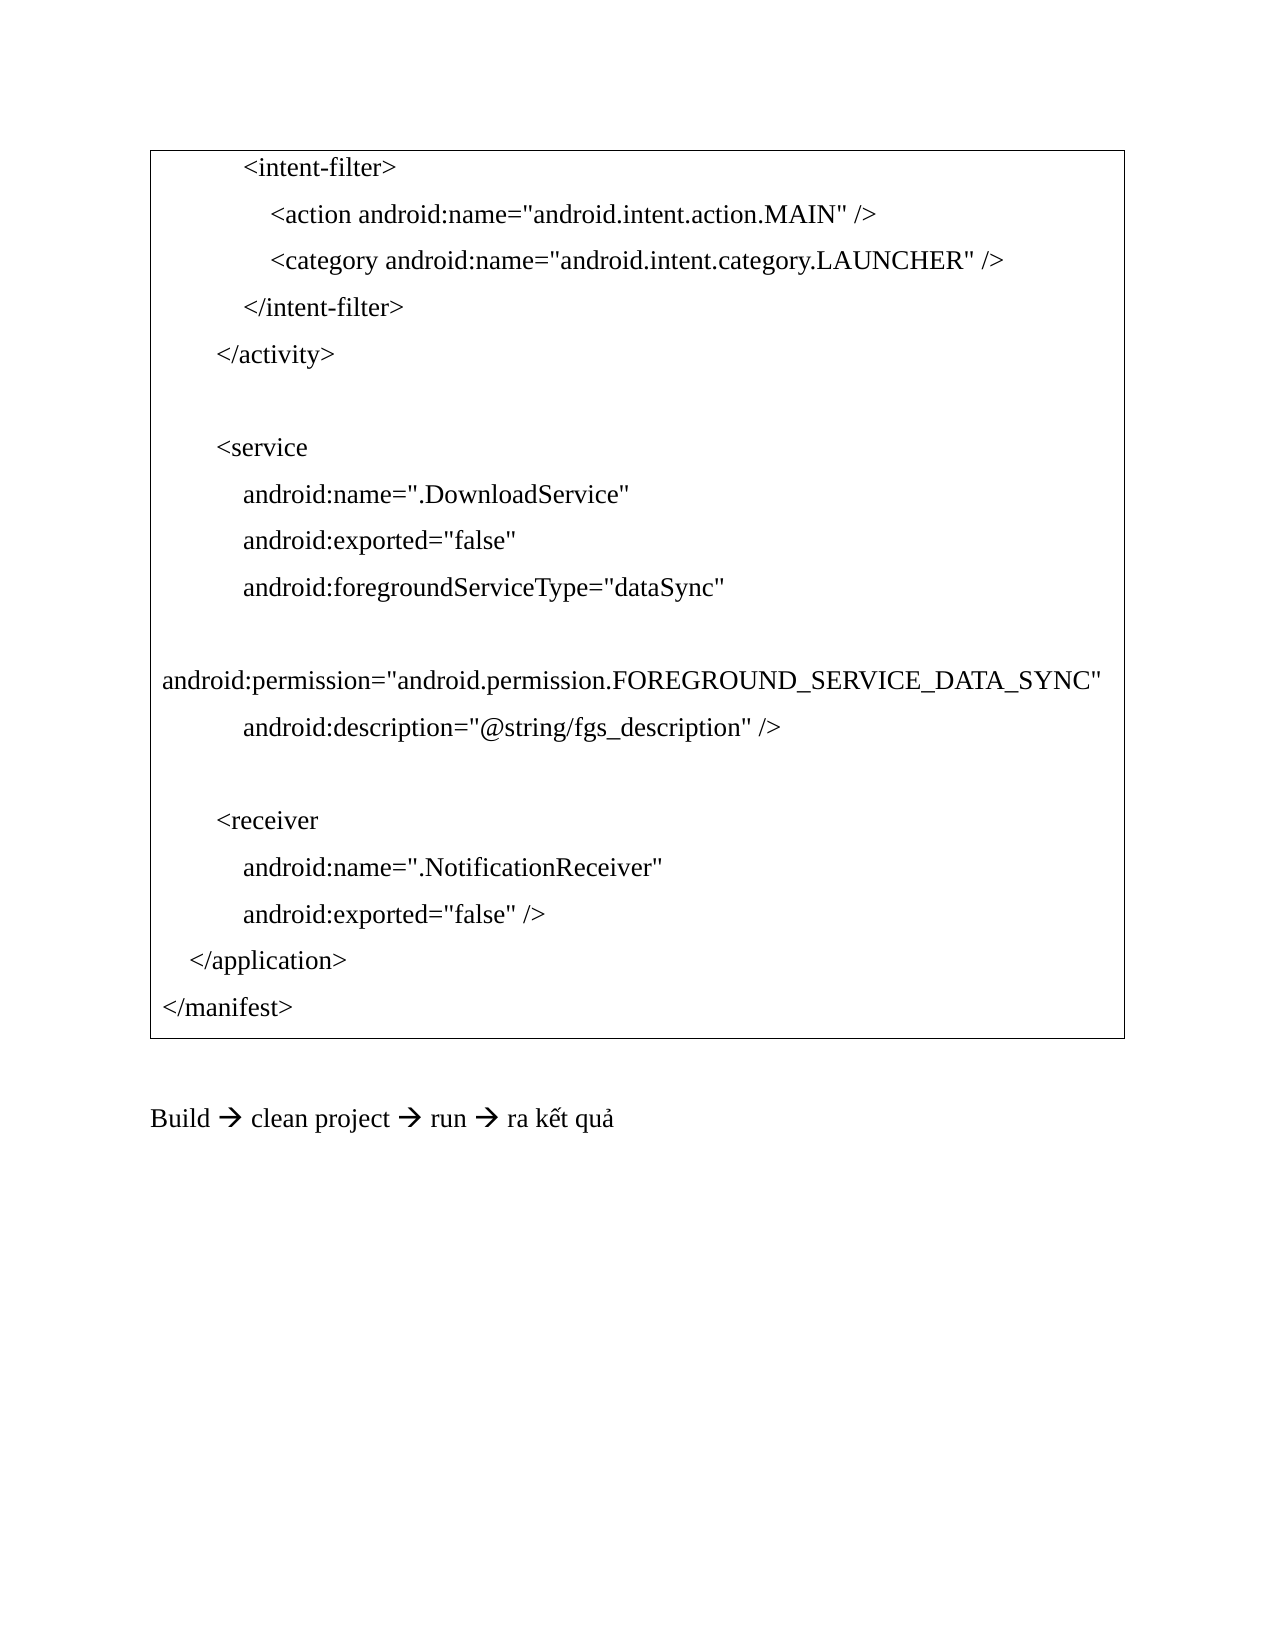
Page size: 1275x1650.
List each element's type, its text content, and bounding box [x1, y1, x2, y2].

text Build clean project run ra kết quả [150, 1102, 1125, 1133]
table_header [151, 151, 1124, 1038]
